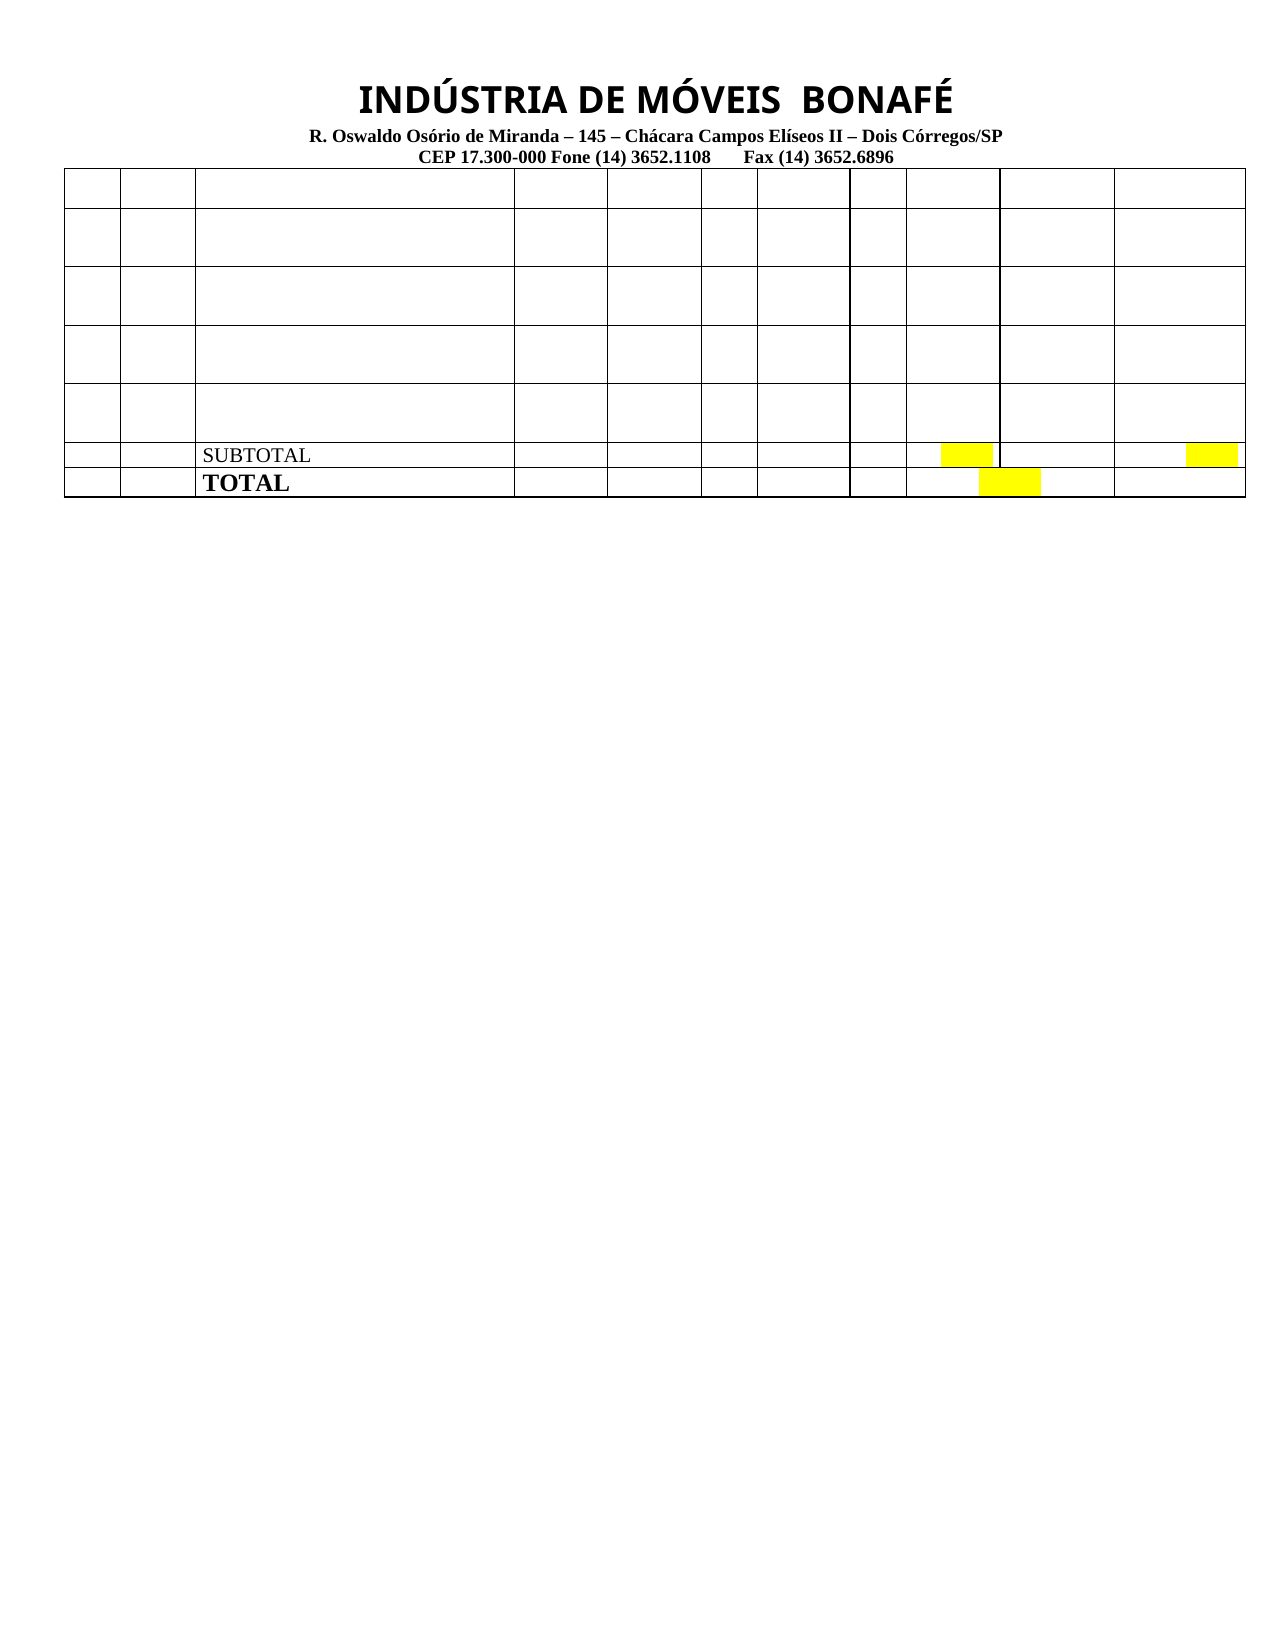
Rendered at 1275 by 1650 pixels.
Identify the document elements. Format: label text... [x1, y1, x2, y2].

table_cell [121, 267, 195, 324]
table_cell [1115, 443, 1186, 467]
table_cell [515, 443, 607, 467]
table_cell SUBTOTAL [196, 443, 514, 467]
table_cell [702, 169, 757, 207]
table_cell [515, 468, 607, 496]
table_cell [851, 169, 906, 207]
table_cell [907, 443, 941, 467]
table_cell [515, 326, 607, 383]
table_cell [1041, 468, 1114, 496]
table_cell [196, 209, 514, 266]
table_cell [851, 443, 906, 467]
table_cell [608, 384, 701, 442]
table_cell [515, 169, 607, 207]
table_cell [851, 209, 906, 266]
table_cell [196, 267, 514, 324]
table_cell [196, 384, 514, 442]
table_cell [196, 169, 514, 207]
table_cell [758, 267, 849, 324]
table_cell [121, 326, 195, 383]
table_cell [851, 468, 906, 496]
table_cell [851, 384, 906, 442]
table_cell [758, 326, 849, 383]
table_cell [851, 326, 906, 383]
table_cell [1238, 443, 1245, 467]
table_cell [65, 267, 120, 324]
table_cell [515, 267, 607, 324]
table_cell [907, 267, 999, 324]
table_cell [907, 169, 999, 207]
table_cell [121, 169, 195, 207]
table_cell [608, 326, 701, 383]
table_cell [851, 267, 906, 324]
table_cell [515, 384, 607, 442]
table_cell [758, 468, 849, 496]
table_cell [1115, 468, 1245, 496]
table_cell [702, 443, 757, 467]
table_cell [121, 384, 195, 442]
table_cell [608, 209, 701, 266]
table_cell [758, 209, 849, 266]
table_cell [608, 468, 701, 496]
table_cell [907, 468, 979, 496]
table_cell [993, 443, 999, 467]
table_cell [702, 326, 757, 383]
table_cell [608, 169, 701, 207]
table_cell [65, 169, 120, 207]
table_cell [65, 326, 120, 383]
table_cell [907, 384, 999, 442]
table_cell [702, 468, 757, 496]
table_cell [1115, 326, 1245, 383]
table_cell [758, 169, 849, 207]
table_cell [758, 443, 849, 467]
table_cell [121, 209, 195, 266]
table_cell [196, 326, 514, 383]
table_cell [1001, 443, 1114, 467]
table_cell [1115, 209, 1245, 266]
table_cell [1115, 384, 1245, 442]
table_cell [1001, 209, 1114, 266]
table_cell [758, 384, 849, 442]
table_cell [1001, 384, 1114, 442]
table_cell [608, 443, 701, 467]
table_cell [907, 209, 999, 266]
table_cell [1115, 169, 1245, 207]
table_cell [1001, 267, 1114, 324]
table_cell [702, 267, 757, 324]
table_cell TOTAL [196, 468, 514, 496]
table_cell [515, 209, 607, 266]
table_cell [65, 443, 120, 467]
table_cell [1001, 326, 1114, 383]
table_cell [702, 209, 757, 266]
table_cell [65, 209, 120, 266]
table_cell [121, 468, 195, 496]
table_cell [907, 326, 999, 383]
table_cell [65, 384, 120, 442]
table_cell [65, 468, 120, 496]
table_cell [702, 384, 757, 442]
table_cell [121, 443, 195, 467]
table_cell [1001, 169, 1114, 207]
table_cell [608, 267, 701, 324]
table_cell [1115, 267, 1245, 324]
